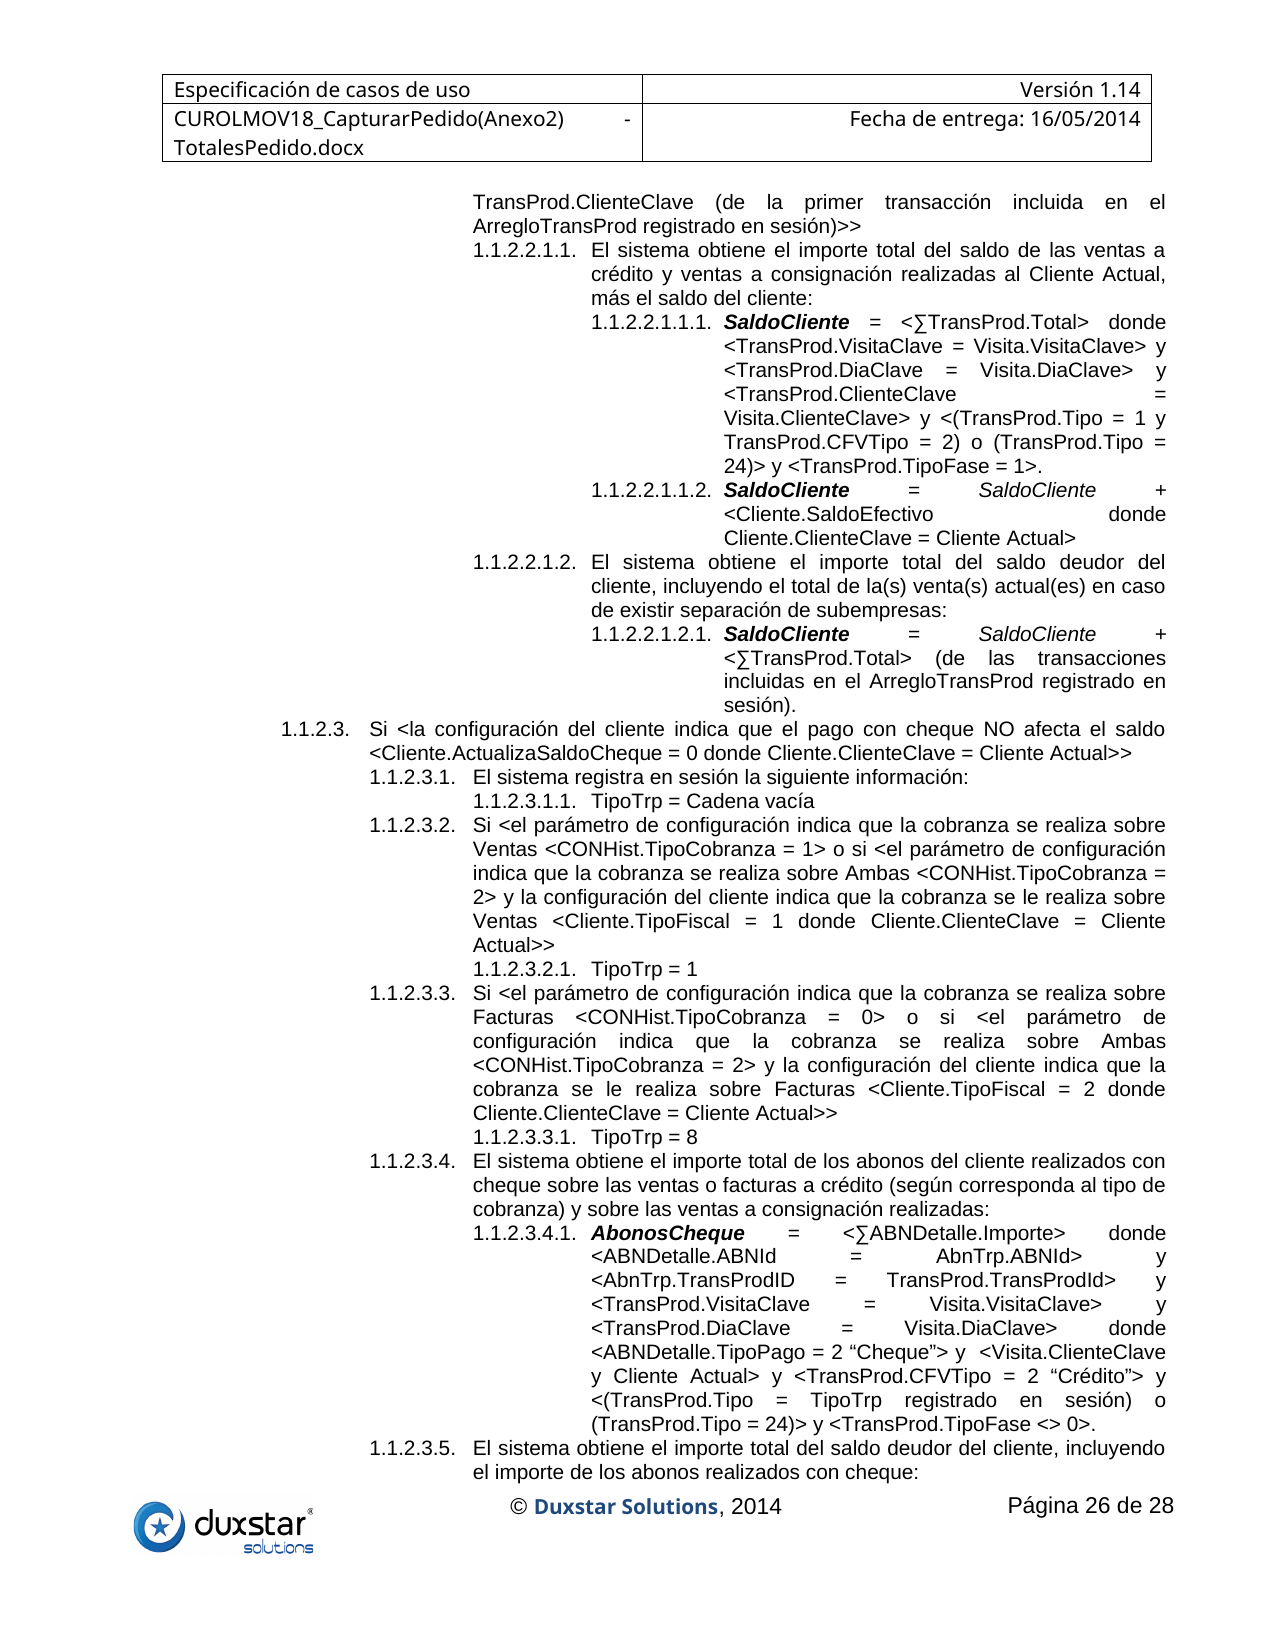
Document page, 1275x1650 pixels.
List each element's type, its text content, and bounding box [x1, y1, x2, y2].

list Si <la configuración del cliente indica que el pago con cheque NO afecta el saldo <Cliente.ActualizaSaldoCheque = 0 donde Cliente.ClienteClave = Cliente Actual>> [281, 717, 1167, 765]
list TipoTrp = 8 [473, 1124, 1167, 1148]
list El sistema obtiene el importe total del saldo de las ventas a crédito y ventas a consignación realizadas al Cliente Actual, más el saldo del cliente: [473, 238, 1167, 310]
list Si <el parámetro de configuración indica que la cobranza se realiza sobre Ventas <CONHist.TipoCobranza = 1> o si <el parámetro de configuración indica que la cobranza se realiza sobre Ambas <CONHist.TipoCobranza = 2> y la configuración del cliente indica que la cobranza se le realiza sobre Ventas <Cliente.TipoFiscal = 1 donde Cliente.ClienteClave = Cliente Actual>> [369, 813, 1167, 957]
list El sistema registra en sesión la siguiente información: [369, 765, 1167, 789]
list El sistema obtiene el importe total de los abonos del cliente realizados con cheque sobre las ventas o facturas a crédito (según corresponda al tipo de cobranza) y sobre las ventas a consignación realizadas: [369, 1148, 1167, 1220]
list SaldoCliente = SaldoCliente + <Cliente.SaldoEfectivo donde Cliente.ClienteClave = Cliente Actual> [591, 478, 1167, 549]
list TipoTrp = Cadena vacía [473, 789, 1167, 813]
list AbonosCheque = <∑ABNDetalle.Importe> donde <ABNDetalle.ABNId = AbnTrp.ABNId> y <AbnTrp.TransProdID = TransProd.TransProdId> y <TransProd.VisitaClave = Visita.VisitaClave> y <TransProd.DiaClave = Visita.DiaClave> donde <ABNDetalle.TipoPago = 2 “Cheque”> y <Visita.ClienteClave y Cliente Actual> y <TransProd.CFVTipo = 2 “Crédito”> y <(TransProd.Tipo = TipoTrp registrado en sesión) o (TransProd.Tipo = 24)> y <TransProd.TipoFase <> 0>. [473, 1220, 1167, 1436]
list TipoTrp = 1 [473, 957, 1167, 981]
list Si <el parámetro de configuración indica que la cobranza se realiza sobre Facturas <CONHist.TipoCobranza = 0> o si <el parámetro de configuración indica que la cobranza se realiza sobre Ambas <CONHist.TipoCobranza = 2> y la configuración del cliente indica que la cobranza se le realiza sobre Facturas <Cliente.TipoFiscal = 2 donde Cliente.ClienteClave = Cliente Actual>> [369, 981, 1167, 1124]
list El sistema obtiene el importe total del saldo deudor del cliente, incluyendo el total de la(s) venta(s) actual(es) en caso de existir separación de subempresas: [473, 549, 1167, 621]
list SaldoCliente = SaldoCliente + <∑TransProd.Total> (de las transacciones incluidas en el ArregloTransProd registrado en sesión). [591, 621, 1167, 717]
picture [133, 1492, 314, 1557]
list El sistema obtiene el importe total del saldo deudor del cliente, incluyendo el importe de los abonos realizados con cheque: [369, 1436, 1167, 1484]
list SaldoCliente = <∑TransProd.Total> donde <TransProd.VisitaClave = Visita.VisitaClave> y <TransProd.DiaClave = Visita.DiaClave> y <TransProd.ClienteClave = Visita.ClienteClave> y <(TransProd.Tipo = 1 y TransProd.CFVTipo = 2) o (TransProd.Tipo = 24)> y <TransProd.TipoFase = 1>. [591, 310, 1167, 478]
